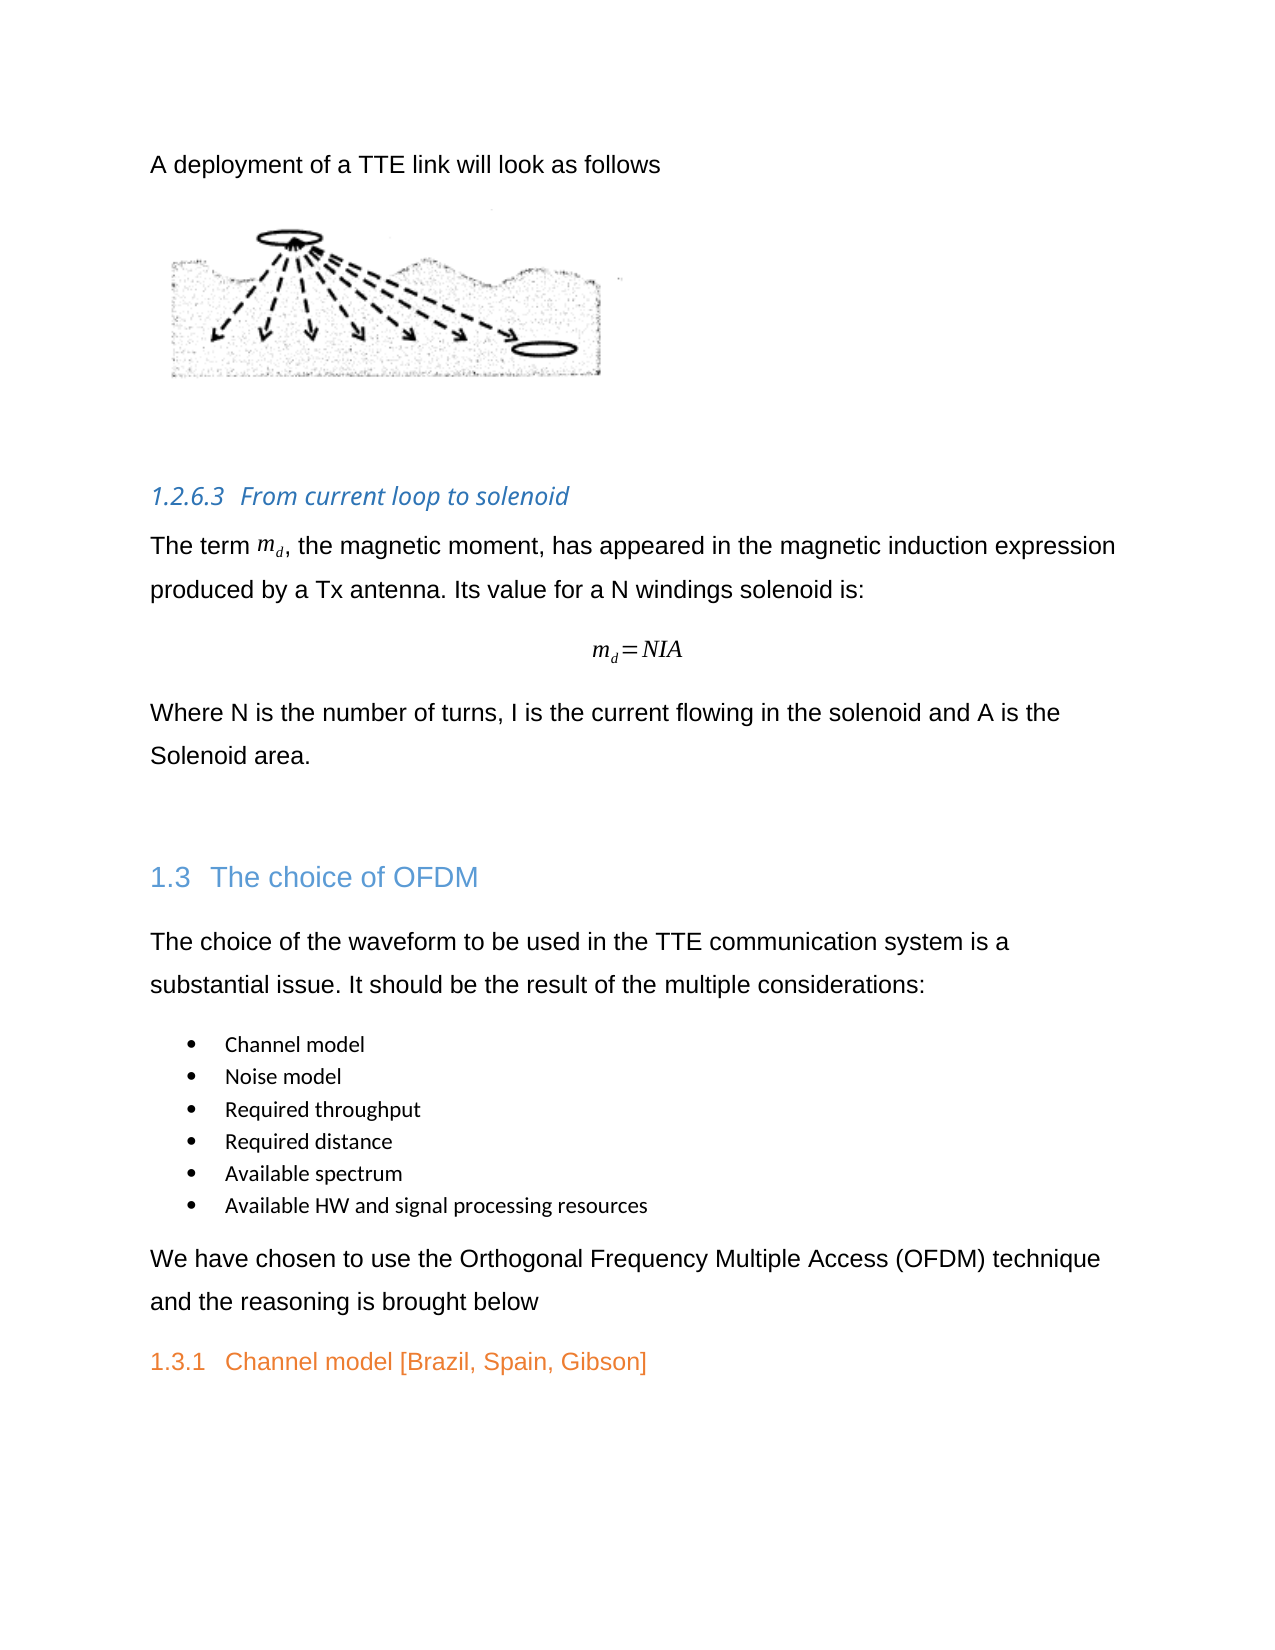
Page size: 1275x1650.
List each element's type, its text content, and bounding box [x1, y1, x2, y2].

text The term , the magnetic moment, has appeared in the magnetic induction expression produced by a Tx antenna. Its value for a N windings solenoid is: [150, 530, 1125, 604]
list Available HW and signal processing resources [187, 1191, 1125, 1219]
subtitle From current loop to solenoid [150, 479, 1125, 513]
text A deployment of a TTE link will look as follows [150, 150, 1125, 179]
text The choice of the waveform to be used in the TTE communication system is a substantial issue. It should be the result of the multiple considerations: [150, 927, 1125, 999]
list Required distance [187, 1127, 1125, 1155]
list Channel model [187, 1030, 1125, 1058]
list Noise model [187, 1062, 1125, 1091]
list Required throughput [187, 1095, 1125, 1123]
picture [150, 209, 629, 388]
list Available spectrum [187, 1159, 1125, 1187]
text Where N is the number of turns, I is the current flowing in the solenoid and A is the Solenoid area. [150, 698, 1125, 769]
text We have chosen to use the Orthogonal Frequency Multiple Access (OFDM) technique and the reasoning is brought below [150, 1244, 1125, 1316]
subtitle The choice of OFDM [150, 860, 1125, 894]
subtitle Channel model [Brazil, Spain, Gibson] [150, 1347, 1125, 1376]
